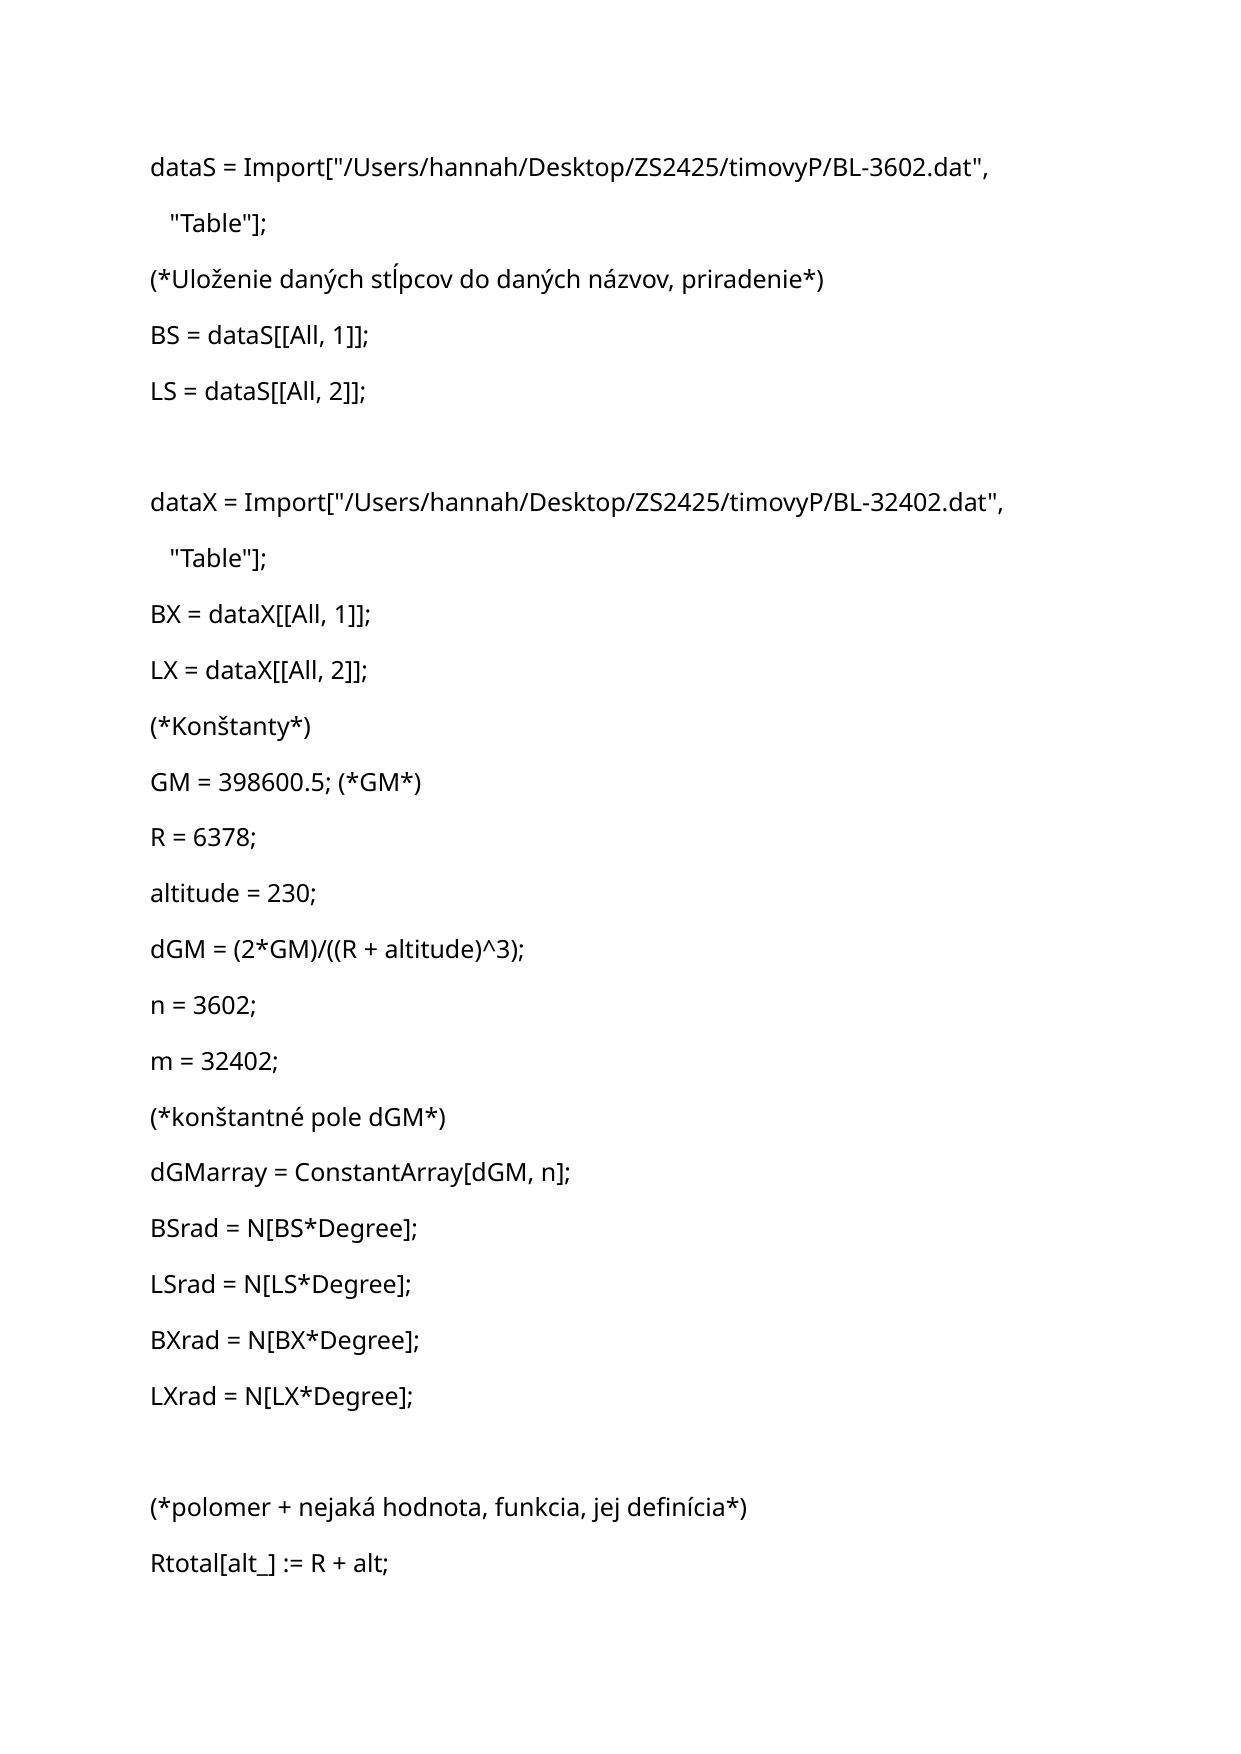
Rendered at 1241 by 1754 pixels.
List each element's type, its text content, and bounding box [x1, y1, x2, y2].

text GM = 398600.5; (*GM*) [150, 764, 1090, 798]
text LXrad = N[LX*Degree]; [150, 1378, 1090, 1412]
text (*konštantné pole dGM*) [150, 1099, 1090, 1133]
text "Table"]; [150, 206, 1090, 240]
text R = 6378; [150, 820, 1090, 854]
text (*Uloženie daných stĺpcov do daných názvov, priradenie*) [150, 262, 1090, 296]
text dGMarray = ConstantArray[dGM, n]; [150, 1155, 1090, 1189]
text BX = dataX[[All, 1]]; [150, 597, 1090, 631]
text BXrad = N[BX*Degree]; [150, 1322, 1090, 1357]
text Rtotal[alt_] := R + alt; [150, 1546, 1090, 1580]
text LSrad = N[LS*Degree]; [150, 1267, 1090, 1301]
text "Table"]; [150, 541, 1090, 575]
text BSrad = N[BS*Degree]; [150, 1211, 1090, 1245]
text dataX = Import["/Users/hannah/Desktop/ZS2425/timovyP/BL-32402.dat", [150, 485, 1090, 519]
text (*polomer + nejaká hodnota, funkcia, jej definícia*) [150, 1490, 1090, 1524]
text LS = dataS[[All, 2]]; [150, 373, 1090, 407]
text n = 3602; [150, 987, 1090, 1022]
text altitude = 230; [150, 876, 1090, 910]
text m = 32402; [150, 1043, 1090, 1077]
text dataS = Import["/Users/hannah/Desktop/ZS2425/timovyP/BL-3602.dat", [150, 150, 1090, 184]
text (*Konštanty*) [150, 708, 1090, 742]
text LX = dataX[[All, 2]]; [150, 652, 1090, 687]
text BS = dataS[[All, 1]]; [150, 317, 1090, 352]
text dGM = (2*GM)/((R + altitude)^3); [150, 932, 1090, 966]
